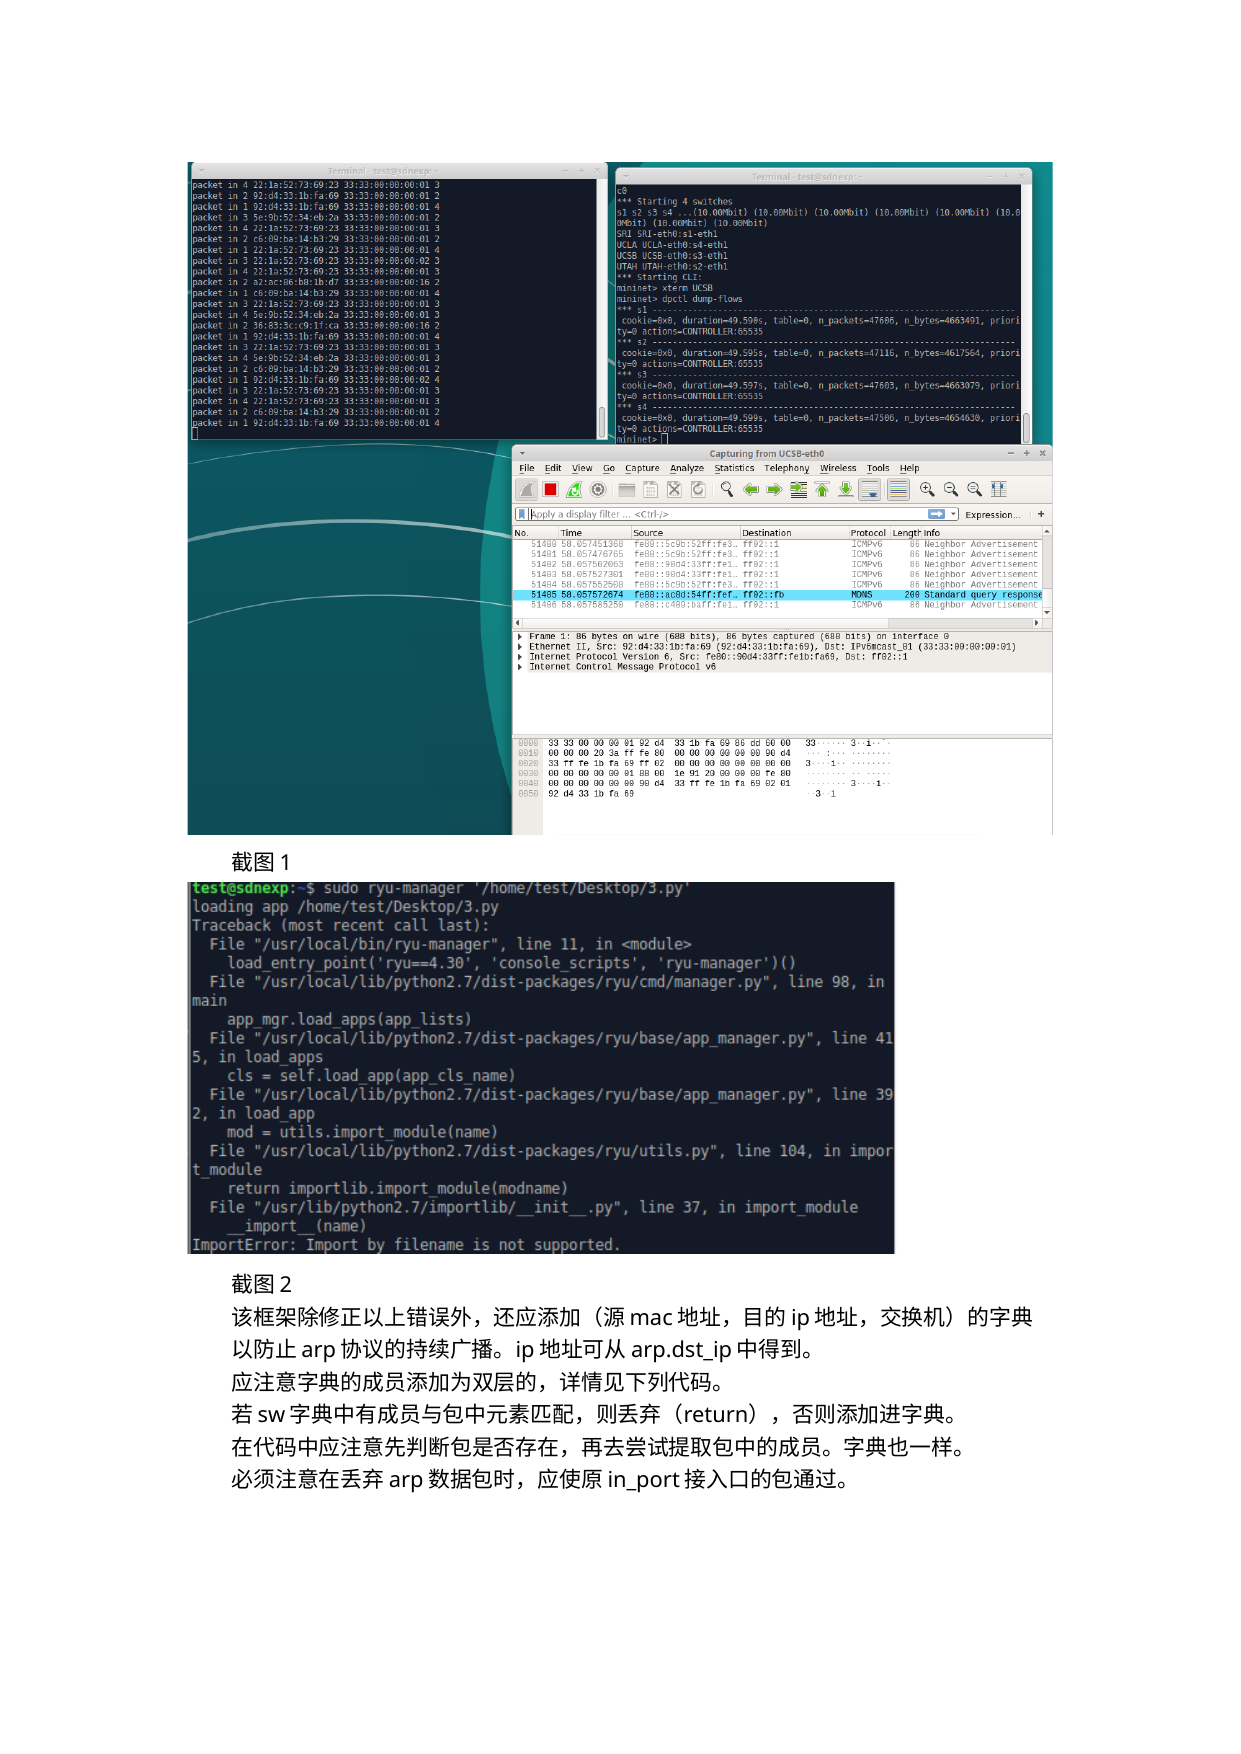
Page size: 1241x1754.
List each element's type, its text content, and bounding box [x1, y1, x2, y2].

text 在代码中应注意先判断包是否存在，再去尝试提取包中的成员。字典也一样。 [231, 1429, 1053, 1462]
picture [187, 162, 1053, 835]
text 必须注意在丢弃arp数据包时，应使原in_port接入口的包通过。 [231, 1462, 1053, 1494]
picture [187, 882, 897, 1254]
text 截图1 [231, 835, 1053, 877]
text 该框架除修正以上错误外，还应添加（源mac地址，目的ip地址，交换机）的字典以防止arp协议的持续广播。ip地址可从arp.dst_ip中得到。 [231, 1299, 1053, 1364]
text 若sw字典中有成员与包中元素匹配，则丢弃（return），否则添加进字典。 [231, 1397, 1053, 1429]
text 应注意字典的成员添加为双层的，详情见下列代码。 [231, 1364, 1053, 1397]
